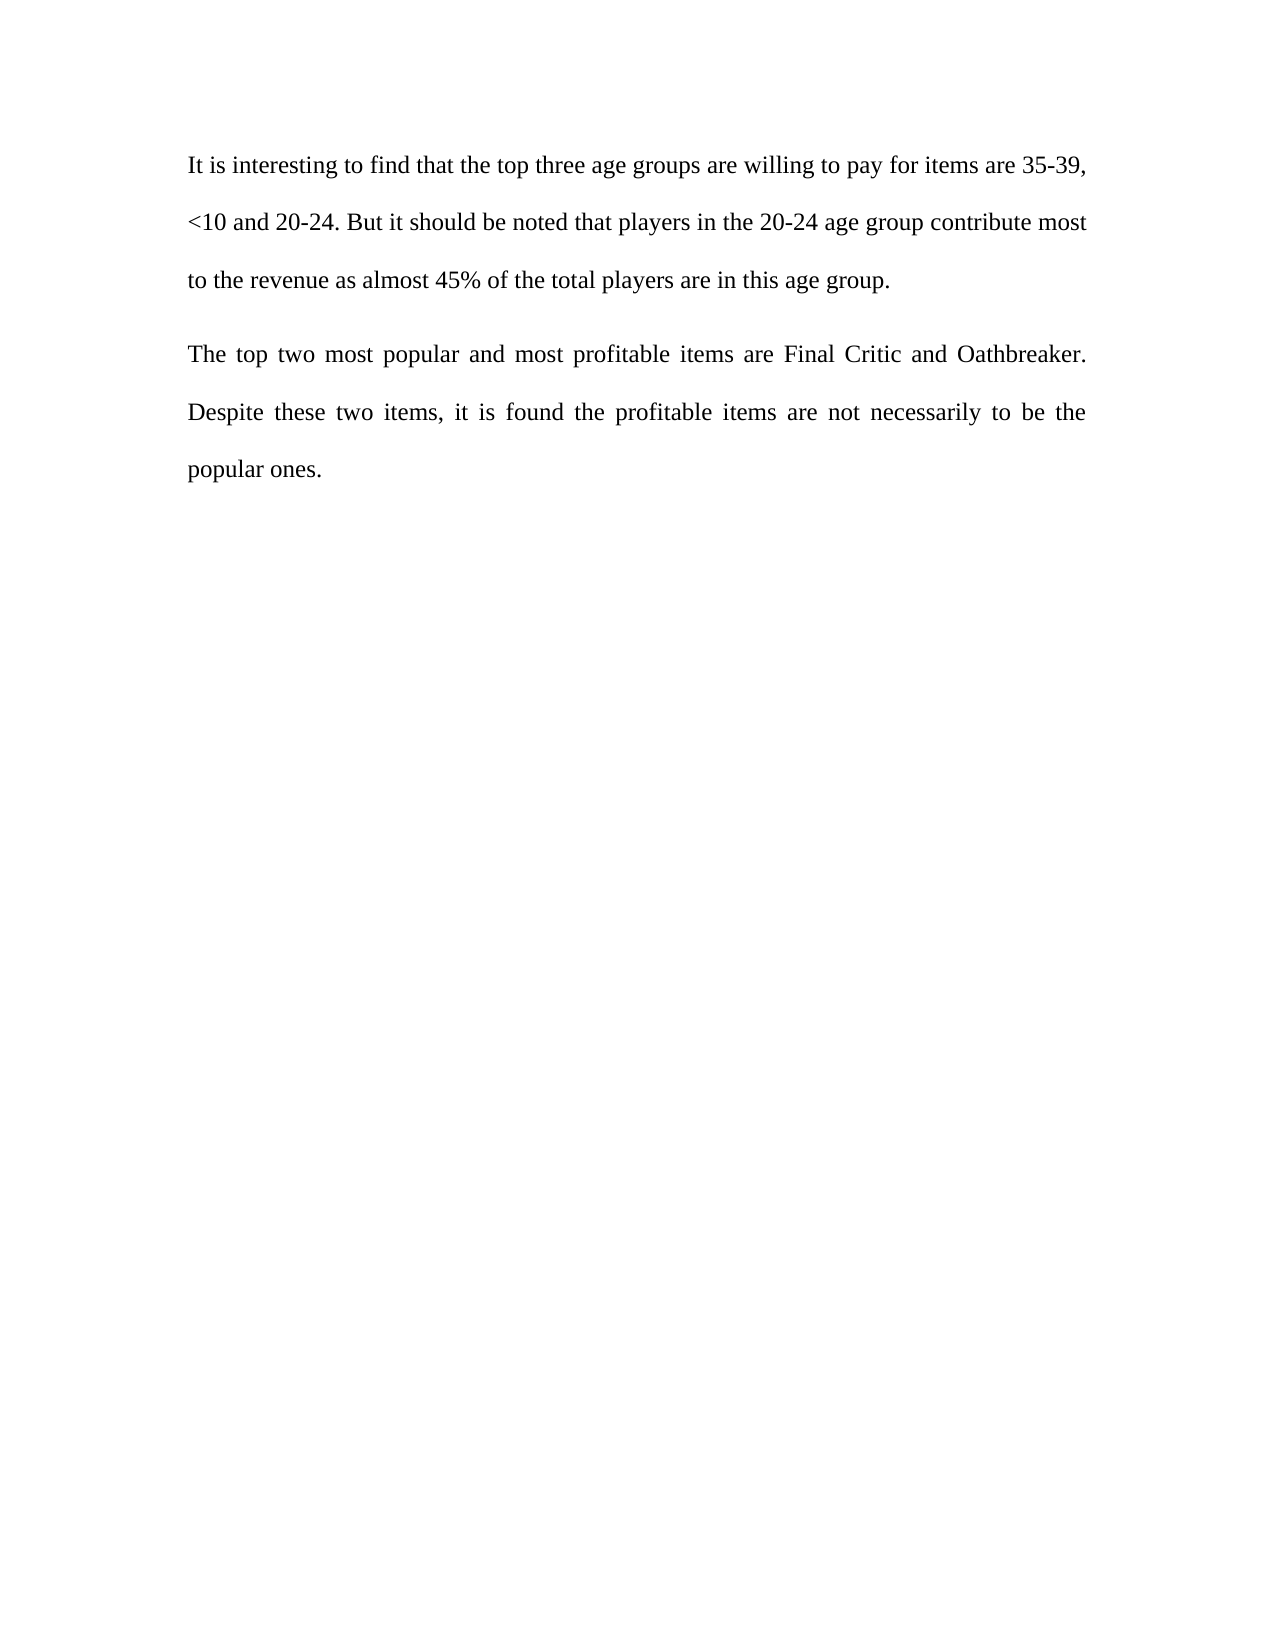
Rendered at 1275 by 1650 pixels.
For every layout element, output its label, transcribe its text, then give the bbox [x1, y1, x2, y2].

text The top two most popular and most profitable items are Final Critic and Oathbreaker. Despite these two items, it is found the profitable items are not necessarily to be the popular ones. [187, 339, 1087, 483]
text It is interesting to find that the top three age groups are willing to pay for items are 35-39, <10 and 20-24. But it should be noted that players in the 20-24 age group contribute most to the revenue as almost 45% of the total players are in this age group. [187, 150, 1087, 294]
